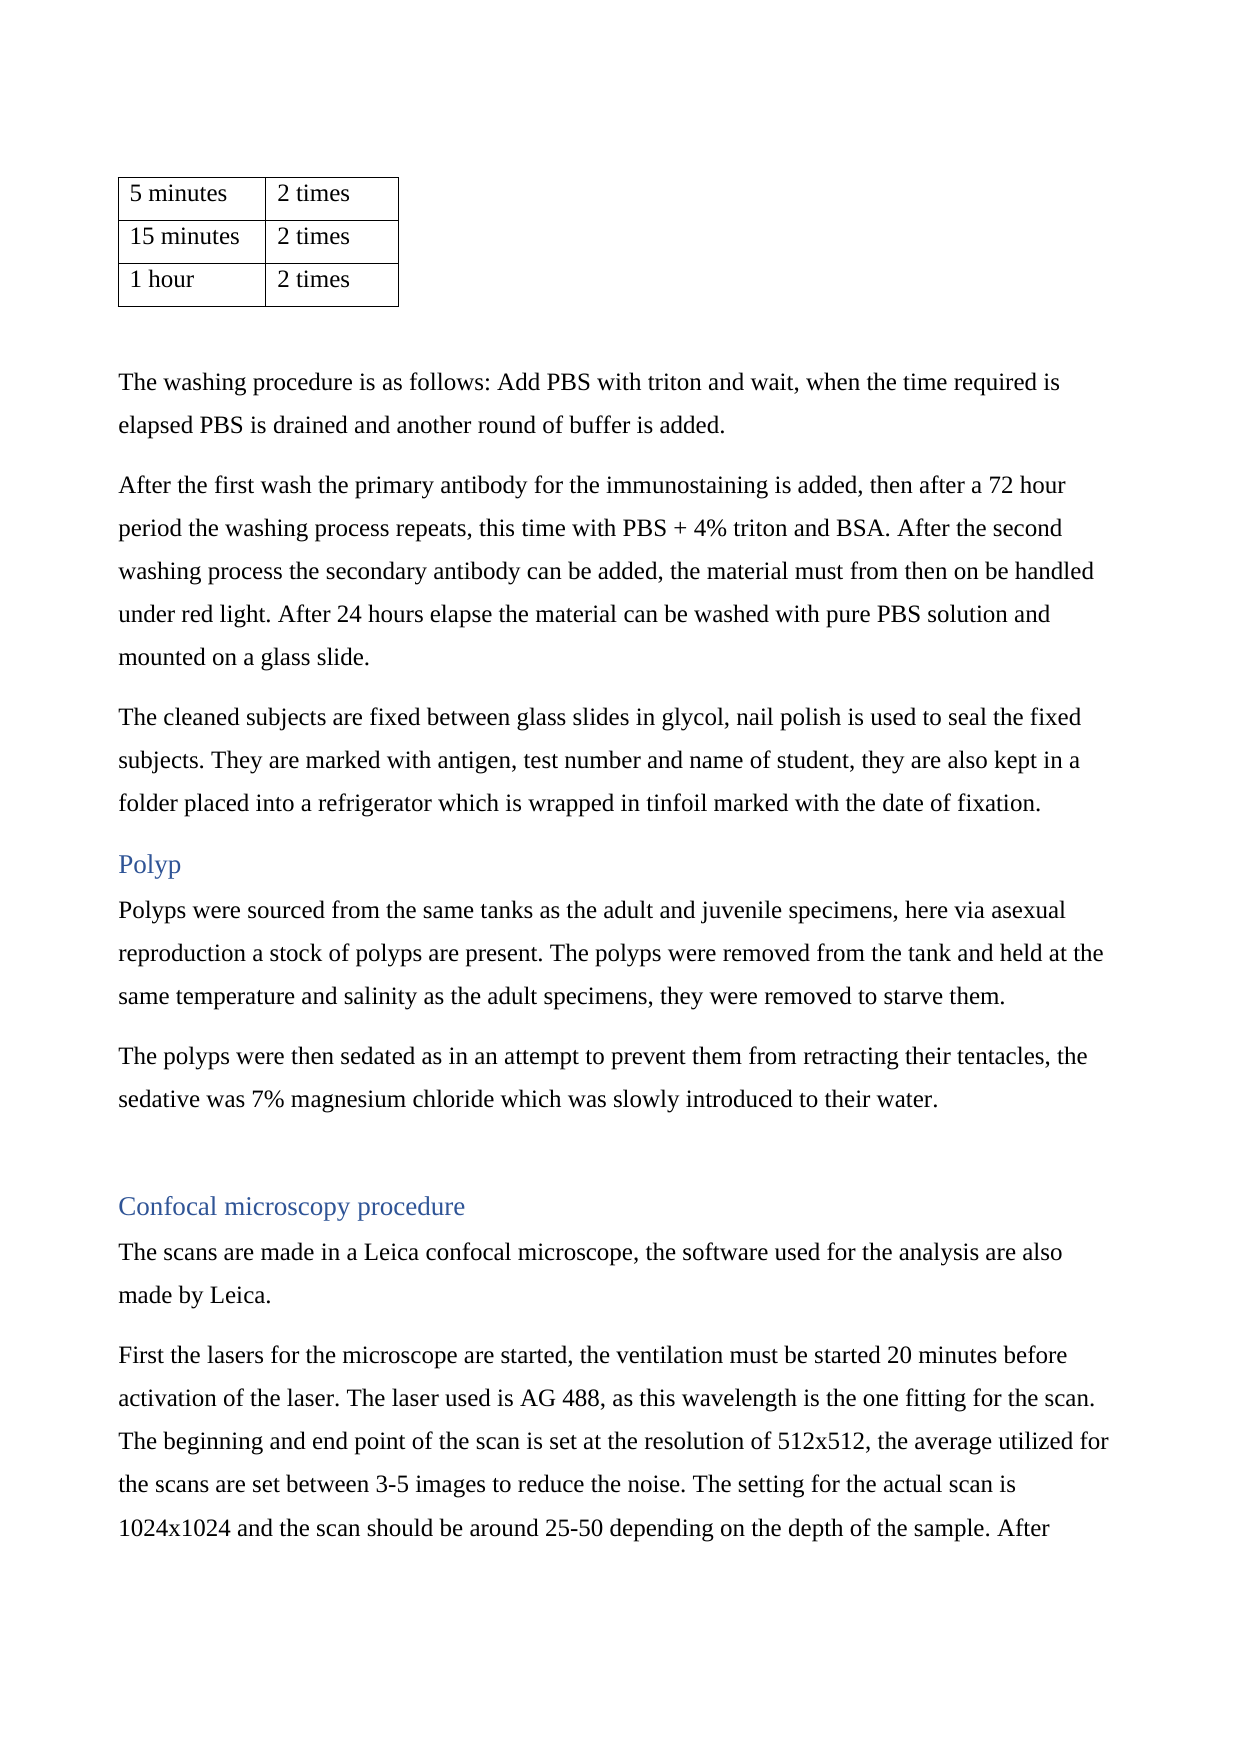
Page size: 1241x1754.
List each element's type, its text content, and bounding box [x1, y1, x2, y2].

subtitle Polyp [118, 848, 1122, 879]
table_cell 2 times [266, 221, 398, 263]
table_cell 5 minutes [119, 178, 265, 220]
text The cleaned subjects are fixed between glass slides in glycol, nail polish is used to seal the fixed subjects. They are marked with antigen, test number and name of student, they are also kept in a folder placed into a refrigerator which is wrapped in tinfoil marked with the date of fixation. [118, 702, 1122, 817]
text The scans are made in a Leica confocal microscope, the software used for the analysis are also made by Leica. [118, 1237, 1122, 1309]
table_cell 2 times [266, 264, 398, 306]
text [118, 1340, 1122, 1541]
text Polyps were sourced from the same tanks as the adult and juvenile specimens, here via asexual reproduction a stock of polyps are present. The polyps were removed from the tank and held at the same temperature and salinity as the adult specimens, they were removed to starve them. [118, 895, 1122, 1010]
text After the first wash the primary antibody for the immunostaining is added, then after a 72 hour period the washing process repeats, this time with PBS + 4% triton and BSA. After the second washing process the secondary antibody can be added, the material must from then on be handled under red light. After 24 hours elapse the material can be washed with pure PBS solution and mounted on a glass slide. [118, 470, 1122, 671]
subtitle Confocal microscopy procedure [118, 1191, 1122, 1222]
text The polyps were then sedated as in an attempt to prevent them from retracting their tentacles, the sedative was 7% magnesium chloride which was slowly introduced to their water. [118, 1041, 1122, 1113]
table_cell 2 times [266, 178, 398, 220]
text The washing procedure is as follows: Add PBS with triton and wait, when the time required is elapsed PBS is drained and another round of buffer is added. [118, 367, 1122, 439]
table_cell 15 minutes [119, 221, 265, 263]
table_cell 1 hour [119, 264, 265, 306]
